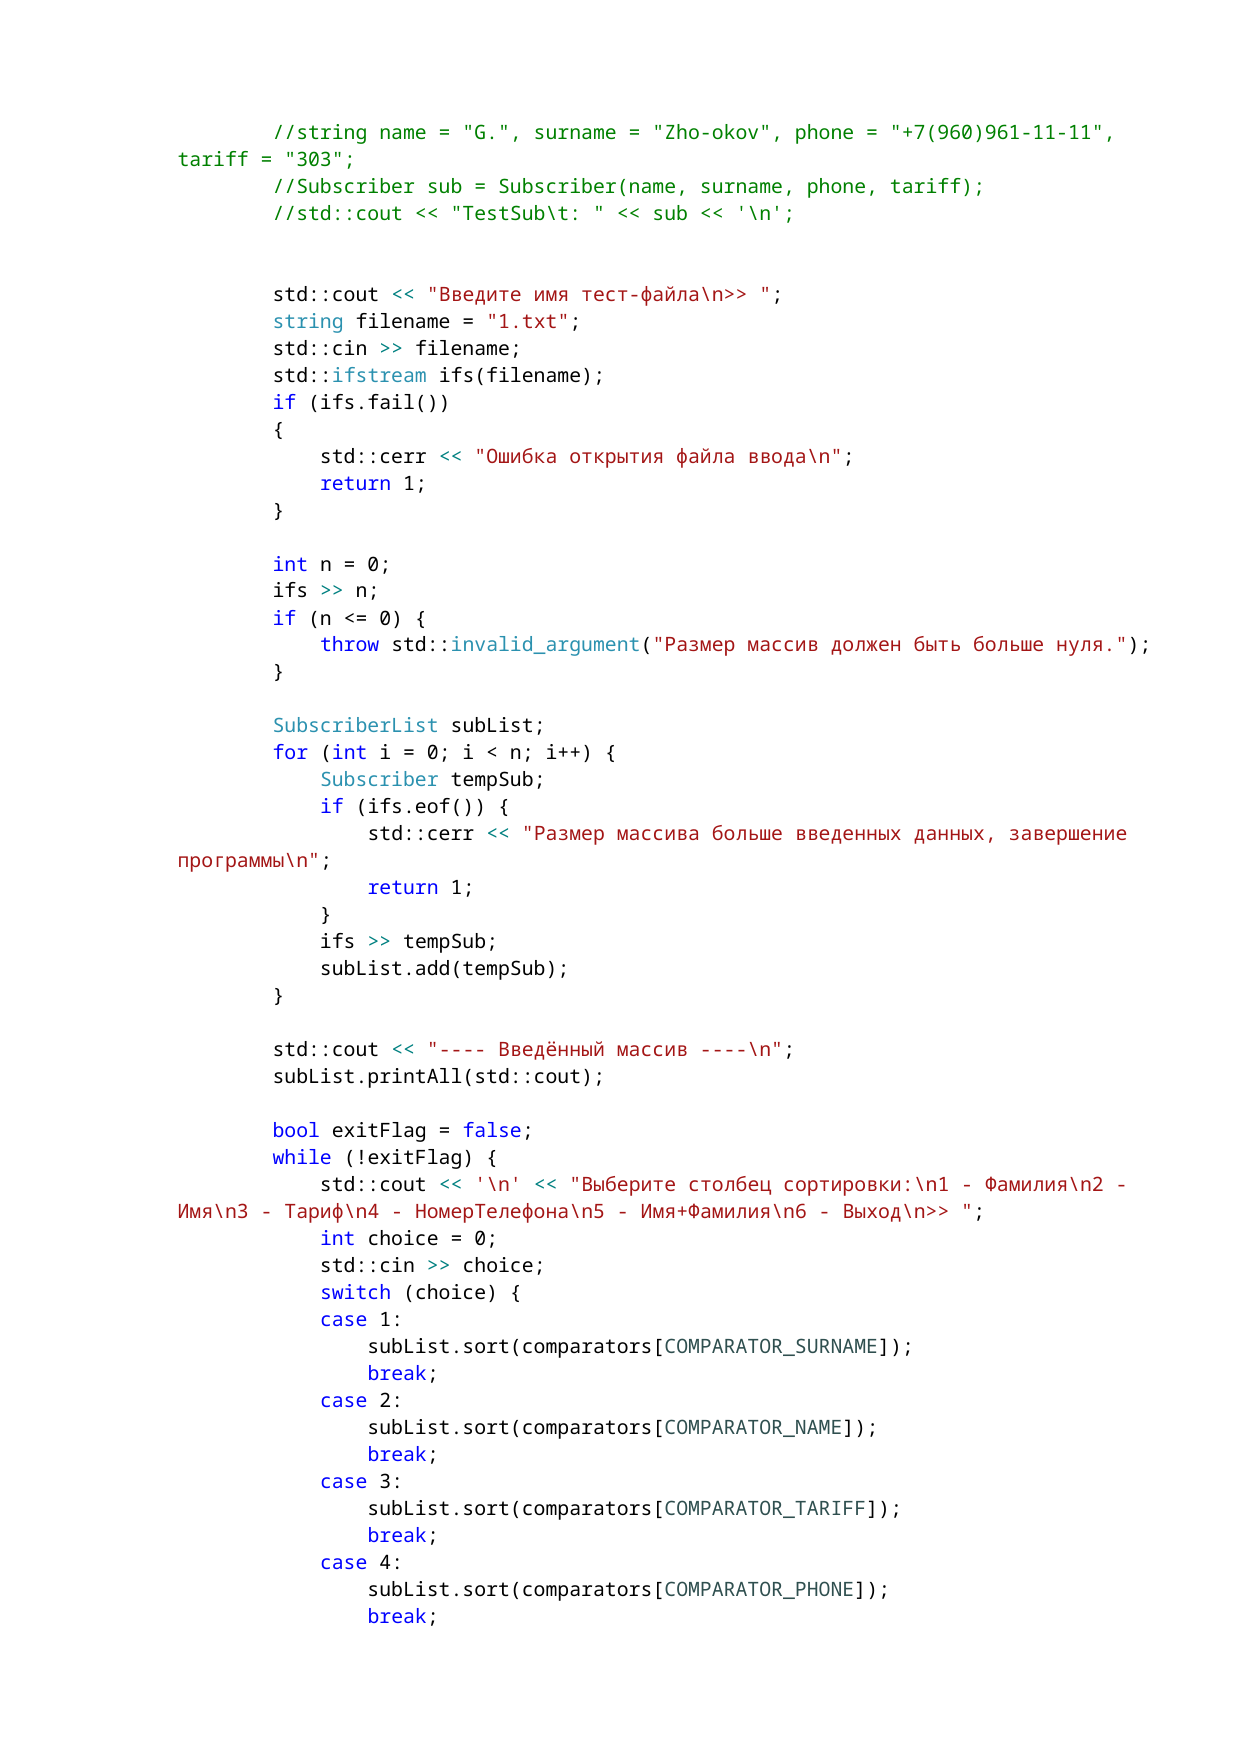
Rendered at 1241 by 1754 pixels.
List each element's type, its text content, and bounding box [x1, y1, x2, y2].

text string filename = "1.txt"; [177, 307, 1152, 334]
text case 2: [177, 1386, 1152, 1413]
text subList.sort(comparators[COMPARATOR_SURNAME]); [177, 1332, 1152, 1359]
text SubscriberList subList; [177, 712, 1152, 739]
text break; [177, 1602, 1152, 1629]
text throw std::invalid_argument("Размер массив должен быть больше нуля."); [177, 631, 1152, 658]
text } [177, 658, 1152, 685]
text subList.sort(comparators[COMPARATOR_PHONE]); [177, 1575, 1152, 1602]
text std::cout << '\n' << "Выберите столбец сортировки:\n1 - Фамилия\n2 - Имя\n3 - Тариф\n4 - НомерТелефона\n5 - Имя+Фамилия\n6 - Выход\n>> "; [177, 1170, 1152, 1224]
text case 4: [177, 1548, 1152, 1575]
text switch (choice) { [177, 1278, 1152, 1305]
text subList.add(tempSub); [177, 954, 1152, 981]
text } [177, 496, 1152, 523]
text } [177, 901, 1152, 927]
text std::cerr << "Размер массива больше введенных данных, завершение программы\n"; [177, 819, 1152, 873]
text subList.sort(comparators[COMPARATOR_NAME]); [177, 1413, 1152, 1440]
text subList.printAll(std::cout); [177, 1062, 1152, 1089]
text std::cerr << "Ошибка открытия файла ввода\n"; [177, 442, 1152, 469]
text std::cin >> choice; [177, 1251, 1152, 1278]
text std::cin >> filename; [177, 334, 1152, 361]
text break; [177, 1521, 1152, 1548]
text std::cout << "---- Введённый массив ----\n"; [177, 1035, 1152, 1062]
text ifs >> tempSub; [177, 927, 1152, 954]
text if (ifs.eof()) { [177, 793, 1152, 819]
text int choice = 0; [177, 1224, 1152, 1251]
text for (int i = 0; i < n; i++) { [177, 739, 1152, 766]
text { [177, 415, 1152, 442]
text ifs >> n; [177, 577, 1152, 604]
text return 1; [177, 469, 1152, 496]
text if (ifs.fail()) [177, 388, 1152, 415]
text //std::cout << "TestSub\t: " << sub << '\n'; [177, 199, 1152, 226]
text subList.sort(comparators[COMPARATOR_TARIFF]); [177, 1494, 1152, 1521]
text bool exitFlag = false; [177, 1116, 1152, 1143]
text if (n <= 0) { [177, 604, 1152, 631]
text break; [177, 1359, 1152, 1386]
text std::cout << "Введите имя тест-файла\n>> "; [177, 280, 1152, 307]
text return 1; [177, 873, 1152, 901]
text //string name = "G.", surname = "Zho-okov", phone = "+7(960)961-11-11", tariff = "303"; [177, 118, 1152, 172]
text while (!exitFlag) { [177, 1143, 1152, 1170]
text case 3: [177, 1467, 1152, 1494]
text int n = 0; [177, 550, 1152, 577]
text std::ifstream ifs(filename); [177, 361, 1152, 388]
text case 1: [177, 1305, 1152, 1332]
text break; [177, 1440, 1152, 1467]
text } [177, 981, 1152, 1008]
text //Subscriber sub = Subscriber(name, surname, phone, tariff); [177, 172, 1152, 199]
text Subscriber tempSub; [177, 766, 1152, 793]
